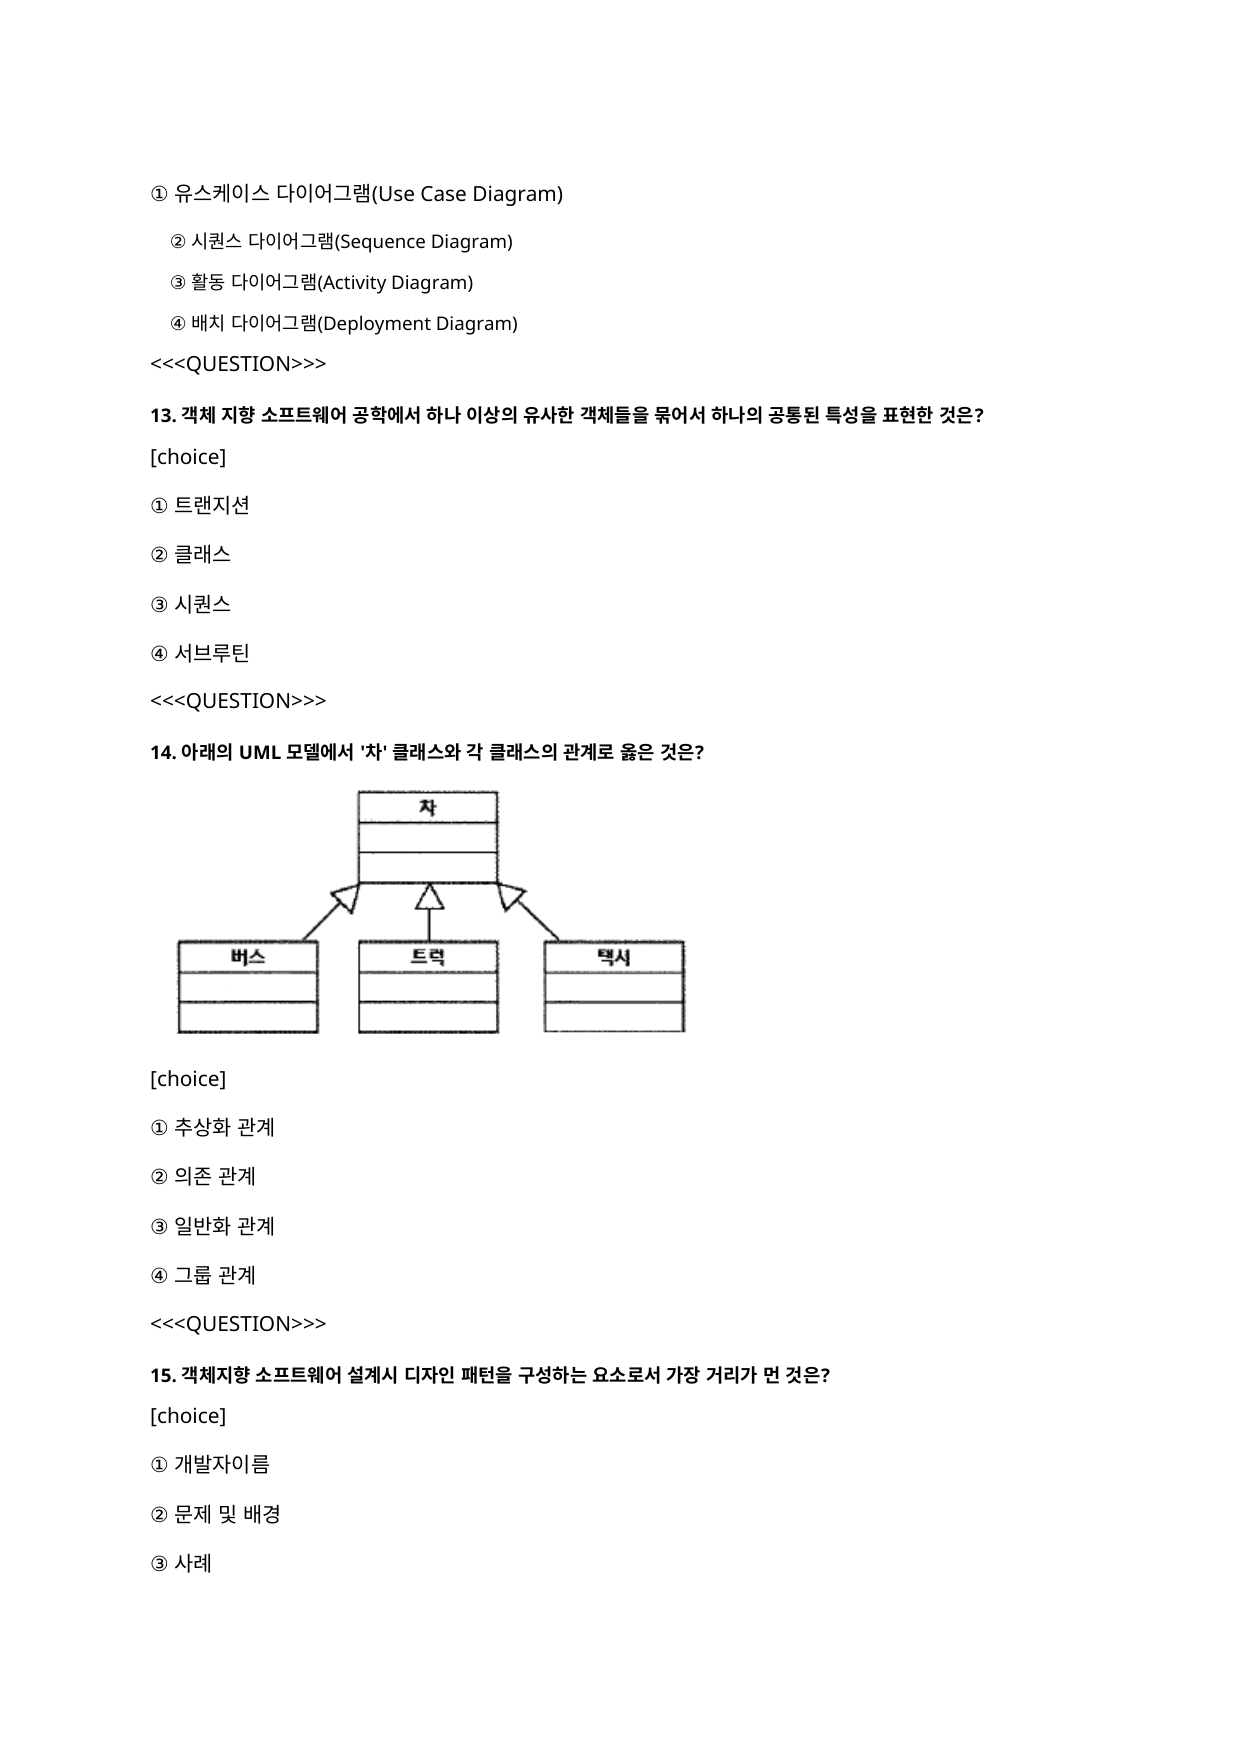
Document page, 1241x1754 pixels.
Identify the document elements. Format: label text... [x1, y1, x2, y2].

text ① 추상화 관계 [150, 1111, 1090, 1142]
text 14. 아래의 UML 모델에서 '차' 클래스와 각 클래스의 관계로 옳은 것은? [150, 738, 1090, 765]
text ② 클래스 [150, 538, 1090, 569]
text ① 개발자이름 [150, 1448, 1090, 1479]
text ④ 그룹 관계 [150, 1259, 1090, 1290]
picture [169, 778, 693, 1045]
text <<<QUESTION>>> [150, 1309, 1090, 1337]
text ④ 서브루틴 [150, 637, 1090, 667]
text ② 시퀀스 다이어그램(Sequence Diagram) [150, 227, 1090, 254]
text ④ 배치 다이어그램(Deployment Diagram) [150, 308, 1090, 336]
text ① 트랜지션 [150, 489, 1090, 519]
text [choice] [150, 1401, 1090, 1429]
text [choice] [150, 1064, 1090, 1092]
text 13. 객체 지향 소프트웨어 공학에서 하나 이상의 유사한 객체들을 묶어서 하나의 공통된 특성을 표현한 것은? [150, 401, 1090, 428]
text [choice] [150, 442, 1090, 470]
text ③ 활동 다이어그램(Activity Diagram) [150, 267, 1090, 295]
text ③ 일반화 관계 [150, 1210, 1090, 1240]
text <<<QUESTION>>> [150, 349, 1090, 378]
text ③ 시퀀스 [150, 588, 1090, 618]
text ② 의존 관계 [150, 1161, 1090, 1191]
text ① 유스케이스 다이어그램(Use Case Diagram) [150, 177, 1090, 207]
text <<<QUESTION>>> [150, 687, 1090, 715]
text ③ 사례 [150, 1547, 1090, 1577]
text ② 문제 및 배경 [150, 1498, 1090, 1528]
text 15. 객체지향 소프트웨어 설계시 디자인 패턴을 구성하는 요소로서 가장 거리가 먼 것은? [150, 1360, 1090, 1387]
